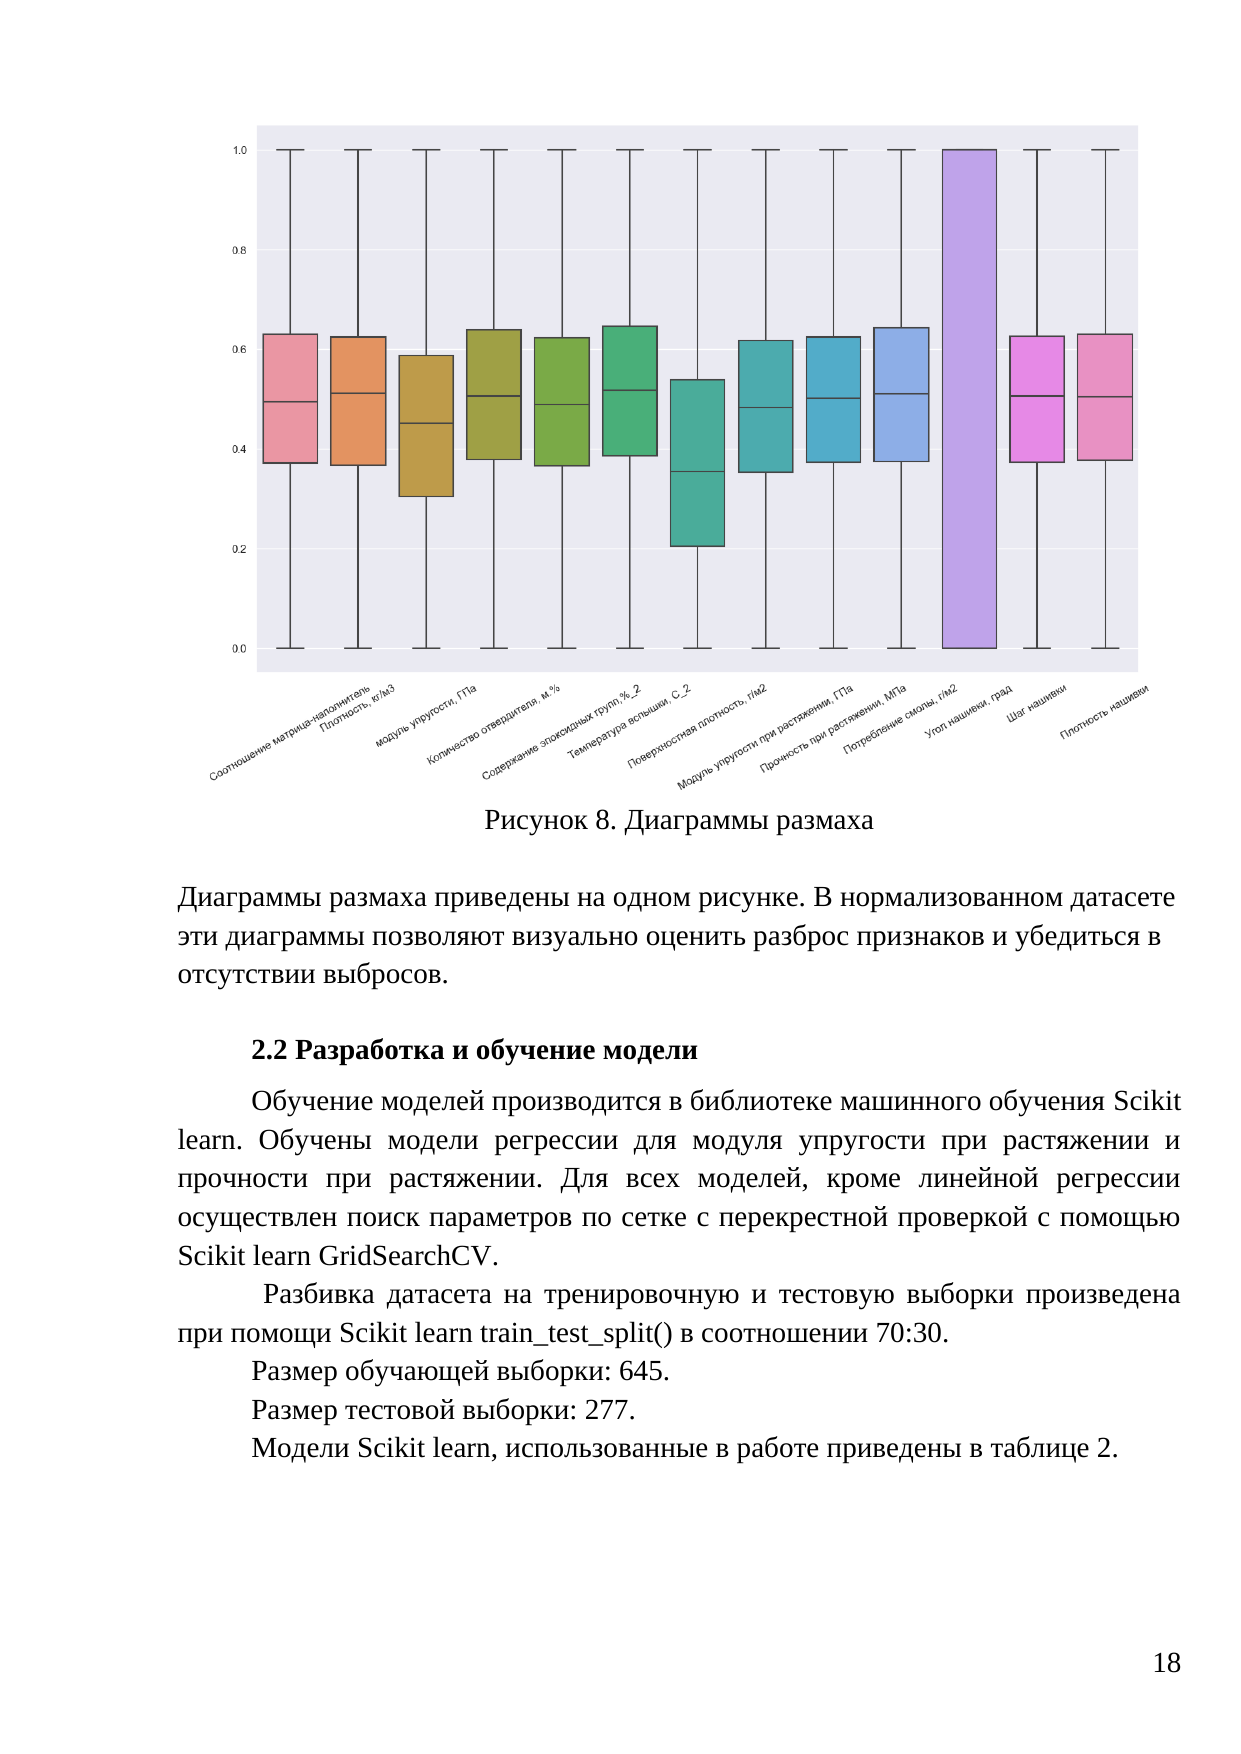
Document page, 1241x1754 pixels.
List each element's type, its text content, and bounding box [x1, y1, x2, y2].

text Диаграммы размаха приведены на одном рисунке. В нормализованном датасете эти диаграммы позволяют визуально оценить разброс признаков и убедиться в отсутствии выбросов. [177, 879, 1181, 990]
text Обучение моделей производится в библиотеке машинного обучения Scikit learn. Обучены модели регрессии для модуля упругости при растяжении и прочности при растяжении. Для всех моделей, кроме линейной регрессии осуществлен поиск параметров по сетке с перекрестной проверкой с помощью Scikit learn GridSearchCV. [177, 1083, 1181, 1271]
text Размер обучающей выборки: 645. [177, 1353, 1181, 1387]
text Модели Scikit learn, использованные в работе приведены в таблице 2. [177, 1430, 1181, 1464]
text Разбивка датасета на тренировочную и тестовую выборки произведена при помощи Scikit learn train_test_split() в соотношении 70:30. [177, 1276, 1181, 1348]
text Размер тестовой выборки: 277. [177, 1392, 1181, 1425]
text Рисунок 8. Диаграммы размаха [177, 802, 1181, 836]
picture [201, 118, 1157, 798]
subtitle 2.2 Разработка и обучение модели [177, 1032, 1181, 1066]
